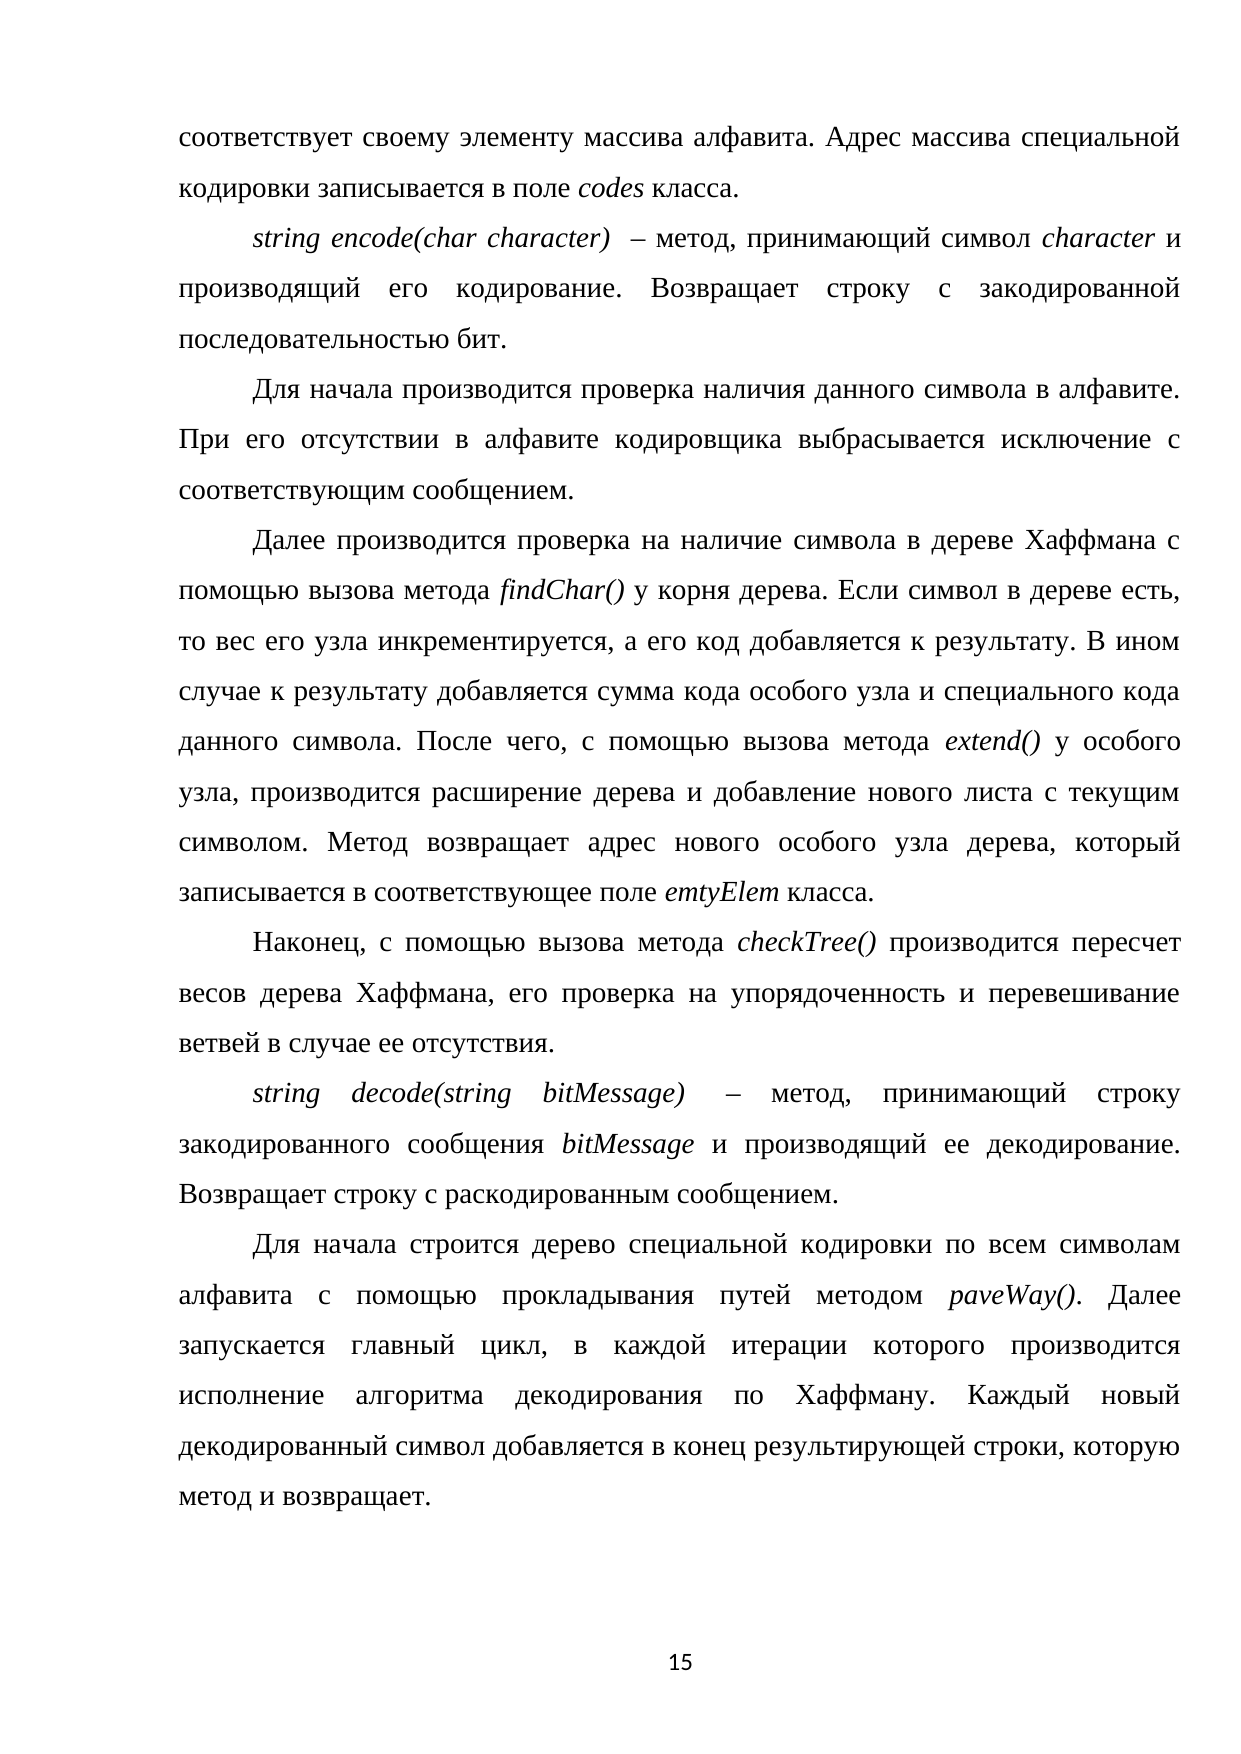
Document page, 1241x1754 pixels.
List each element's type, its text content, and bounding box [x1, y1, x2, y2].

list string encode(char character) – метод, принимающий символ character и производящий его кодирование. Возвращает строку с закодированной последовательностью бит. [178, 220, 1181, 354]
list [178, 119, 1181, 203]
list Наконец, с помощью вызова метода checkTree() производится пересчет весов дерева Хаффмана, его проверка на упорядоченность и перевешивание ветвей в случае ее отсутствия. [178, 924, 1181, 1059]
list string decode(string bitMessage) – метод, принимающий строку закодированного сообщения bitMessage и производящий ее декодирование. Возвращает строку с раскодированным сообщением. [178, 1076, 1181, 1210]
list Для начала строится дерево специальной кодировки по всем символам алфавита с помощью прокладывания путей методом paveWay(). Далее запускается главный цикл, в каждой итерации которого производится исполнение алгоритма декодирования по Хаффману. Каждый новый декодированный символ добавляется в конец результирующей строки, которую метод и возвращает. [178, 1226, 1181, 1512]
list Далее производится проверка на наличие символа в дереве Хаффмана с помощью вызова метода findChar() у корня дерева. Если символ в дереве есть, то вес его узла инкрементируется, а его код добавляется к результату. В ином случае к результату добавляется сумма кода особого узла и специального кода данного символа. После чего, с помощью вызова метода extend() у особого узла, производится расширение дерева и добавление нового листа с текущим символом. Метод возвращает адрес нового особого узла дерева, который записывается в соответствующее поле emtyElem класса. [178, 522, 1181, 908]
list Для начала производится проверка наличия данного символа в алфавите. При его отсутствии в алфавите кодировщика выбрасывается исключение с соответствующим сообщением. [178, 371, 1181, 505]
